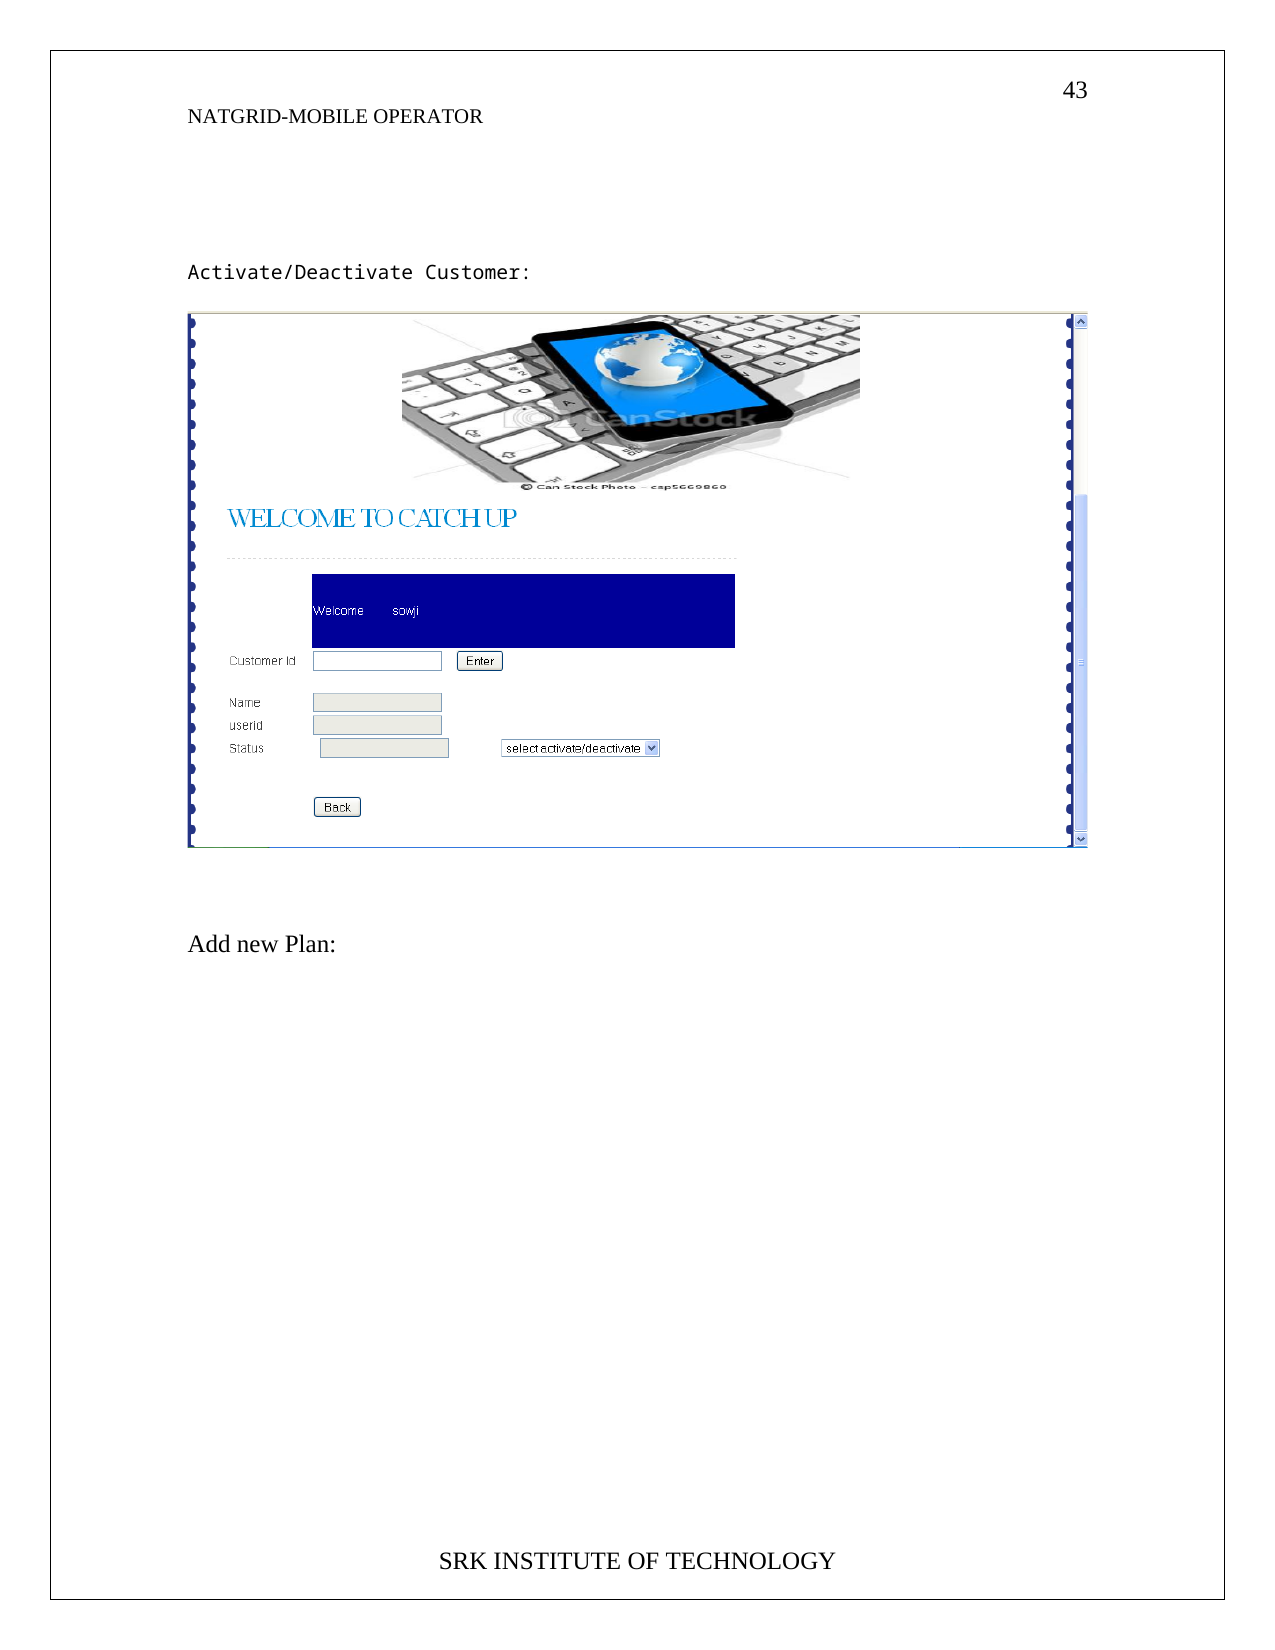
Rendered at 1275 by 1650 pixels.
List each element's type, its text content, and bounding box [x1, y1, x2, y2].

text Activate/Deactivate Customer: [187, 258, 1087, 285]
text Add new Plan: [187, 929, 1087, 958]
picture [187, 311, 1088, 848]
